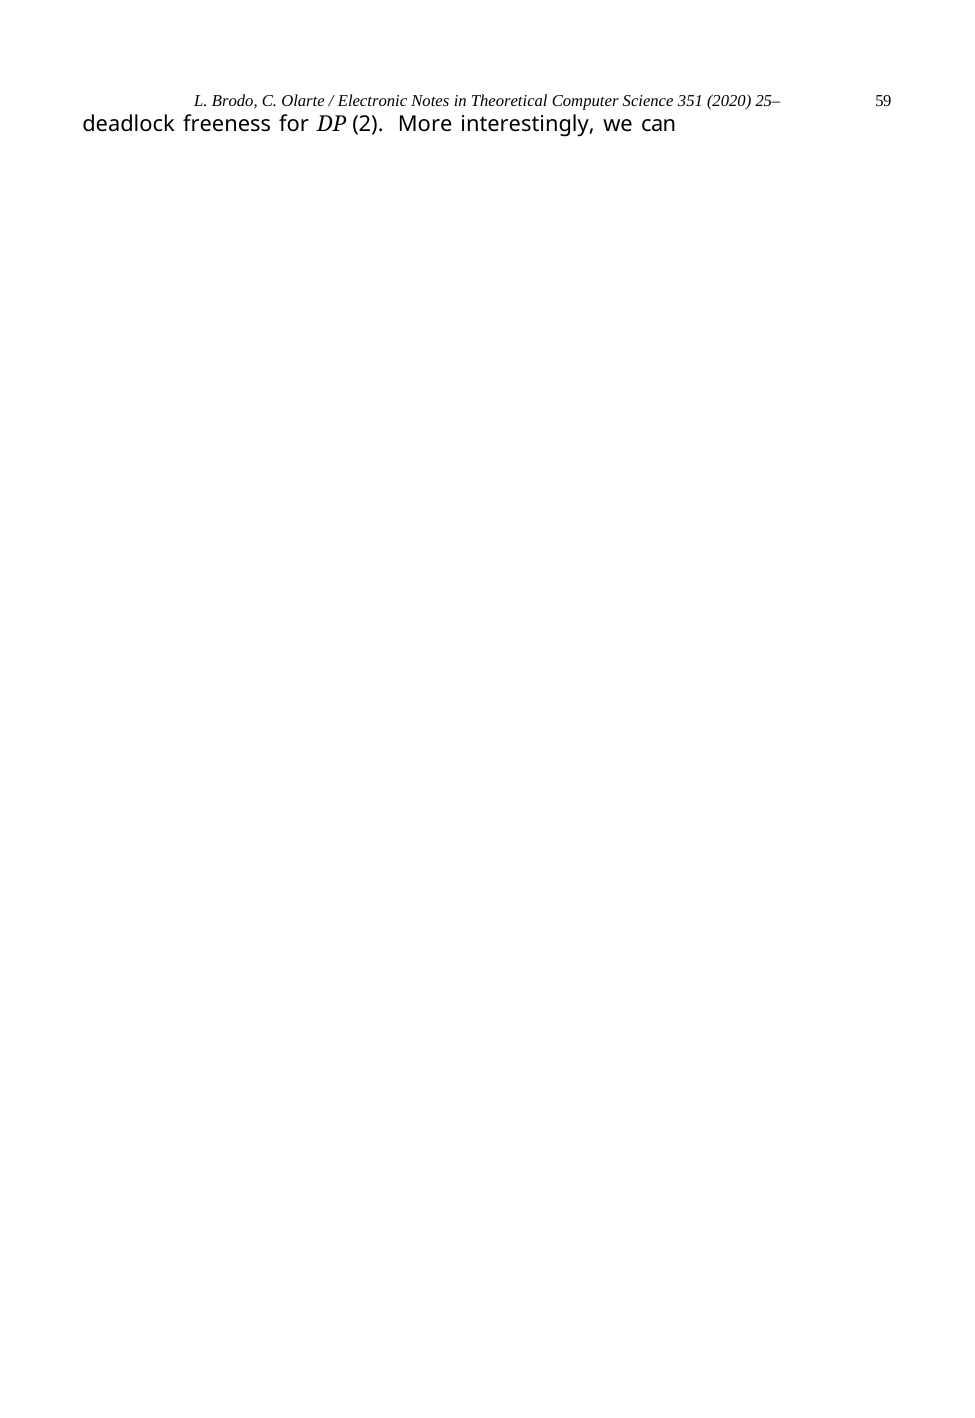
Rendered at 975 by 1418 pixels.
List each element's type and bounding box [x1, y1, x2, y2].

text [82, 110, 881, 137]
